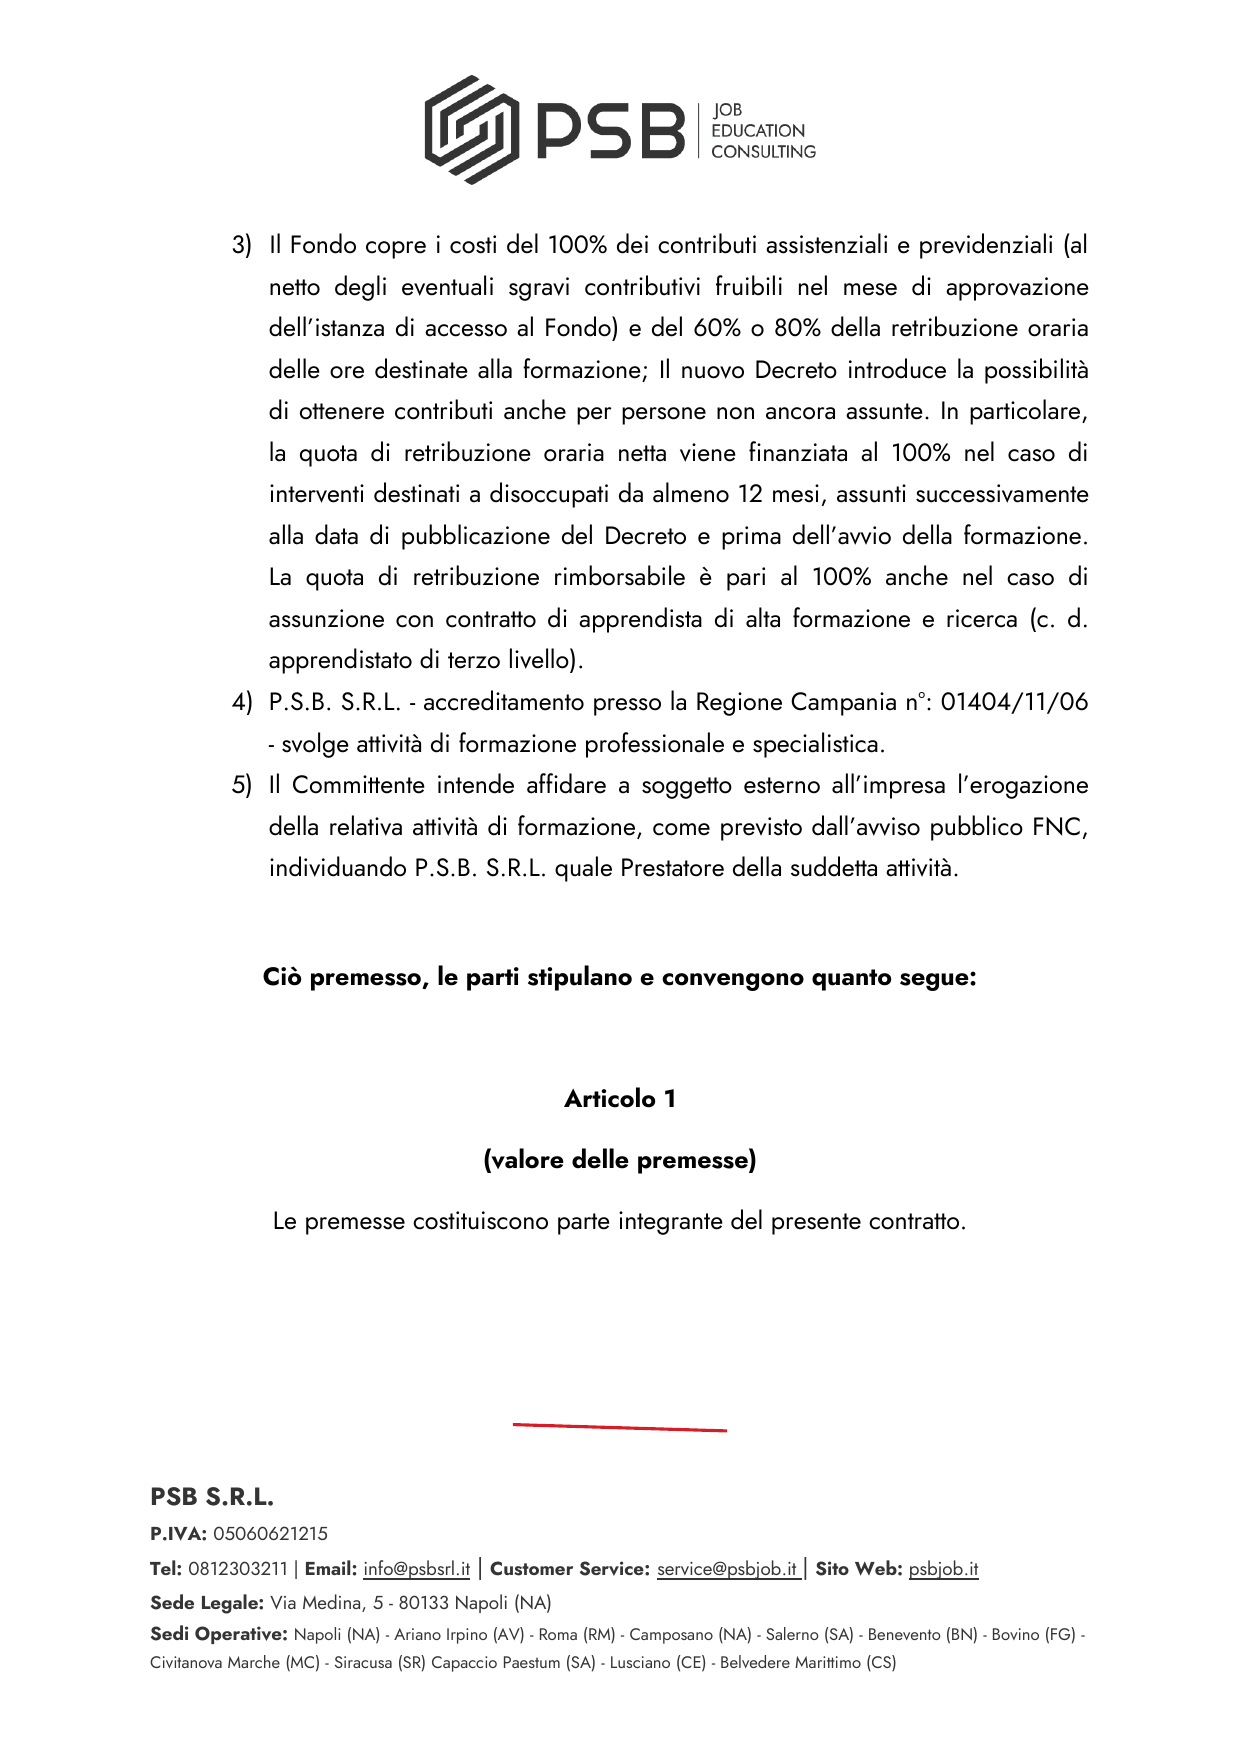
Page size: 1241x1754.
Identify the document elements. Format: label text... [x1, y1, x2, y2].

text Le premesse costituiscono parte integrante del presente contratto. [150, 1203, 1090, 1239]
text 4) P.S.B. S.R.L. - accreditamento presso la Regione Campania n°: 01404/11/06 - svolge attività di formazione professionale e specialistica. [231, 684, 1090, 761]
text Ciò premesso, le parti stipulano e convengono quanto segue: [150, 958, 1090, 994]
text 3) Il Fondo copre i costi del 100% dei contributi assistenziali e previdenziali (al netto degli eventuali sgravi contributivi fruibili nel mese di approvazione dell’istanza di accesso al Fondo) e del 60% o 80% della retribuzione oraria delle ore destinate alla formazione; Il nuovo Decreto introduce la possibilità di ottenere contributi anche per persone non ancora assunte. In particolare, la quota di retribuzione oraria netta viene finanziata al 100% nel caso di interventi destinati a disoccupati da almeno 12 mesi, assunti successivamente alla data di pubblicazione del Decreto e prima dell’avvio della formazione. La quota di retribuzione rimborsabile è pari al 100% anche nel caso di assunzione con contratto di apprendista di alta formazione e ricerca (c. d. apprendistato di terzo livello). [231, 227, 1090, 678]
text (valore delle premesse) [150, 1142, 1090, 1178]
picture [424, 75, 816, 185]
text Articolo 1 [150, 1080, 1090, 1117]
text 5) Il Committente intende affidare a soggetto esterno all’impresa l’erogazione della relativa attività di formazione, come previsto dall’avviso pubblico FNC, individuando P.S.B. S.R.L. quale Prestatore della suddetta attività. [231, 767, 1090, 886]
